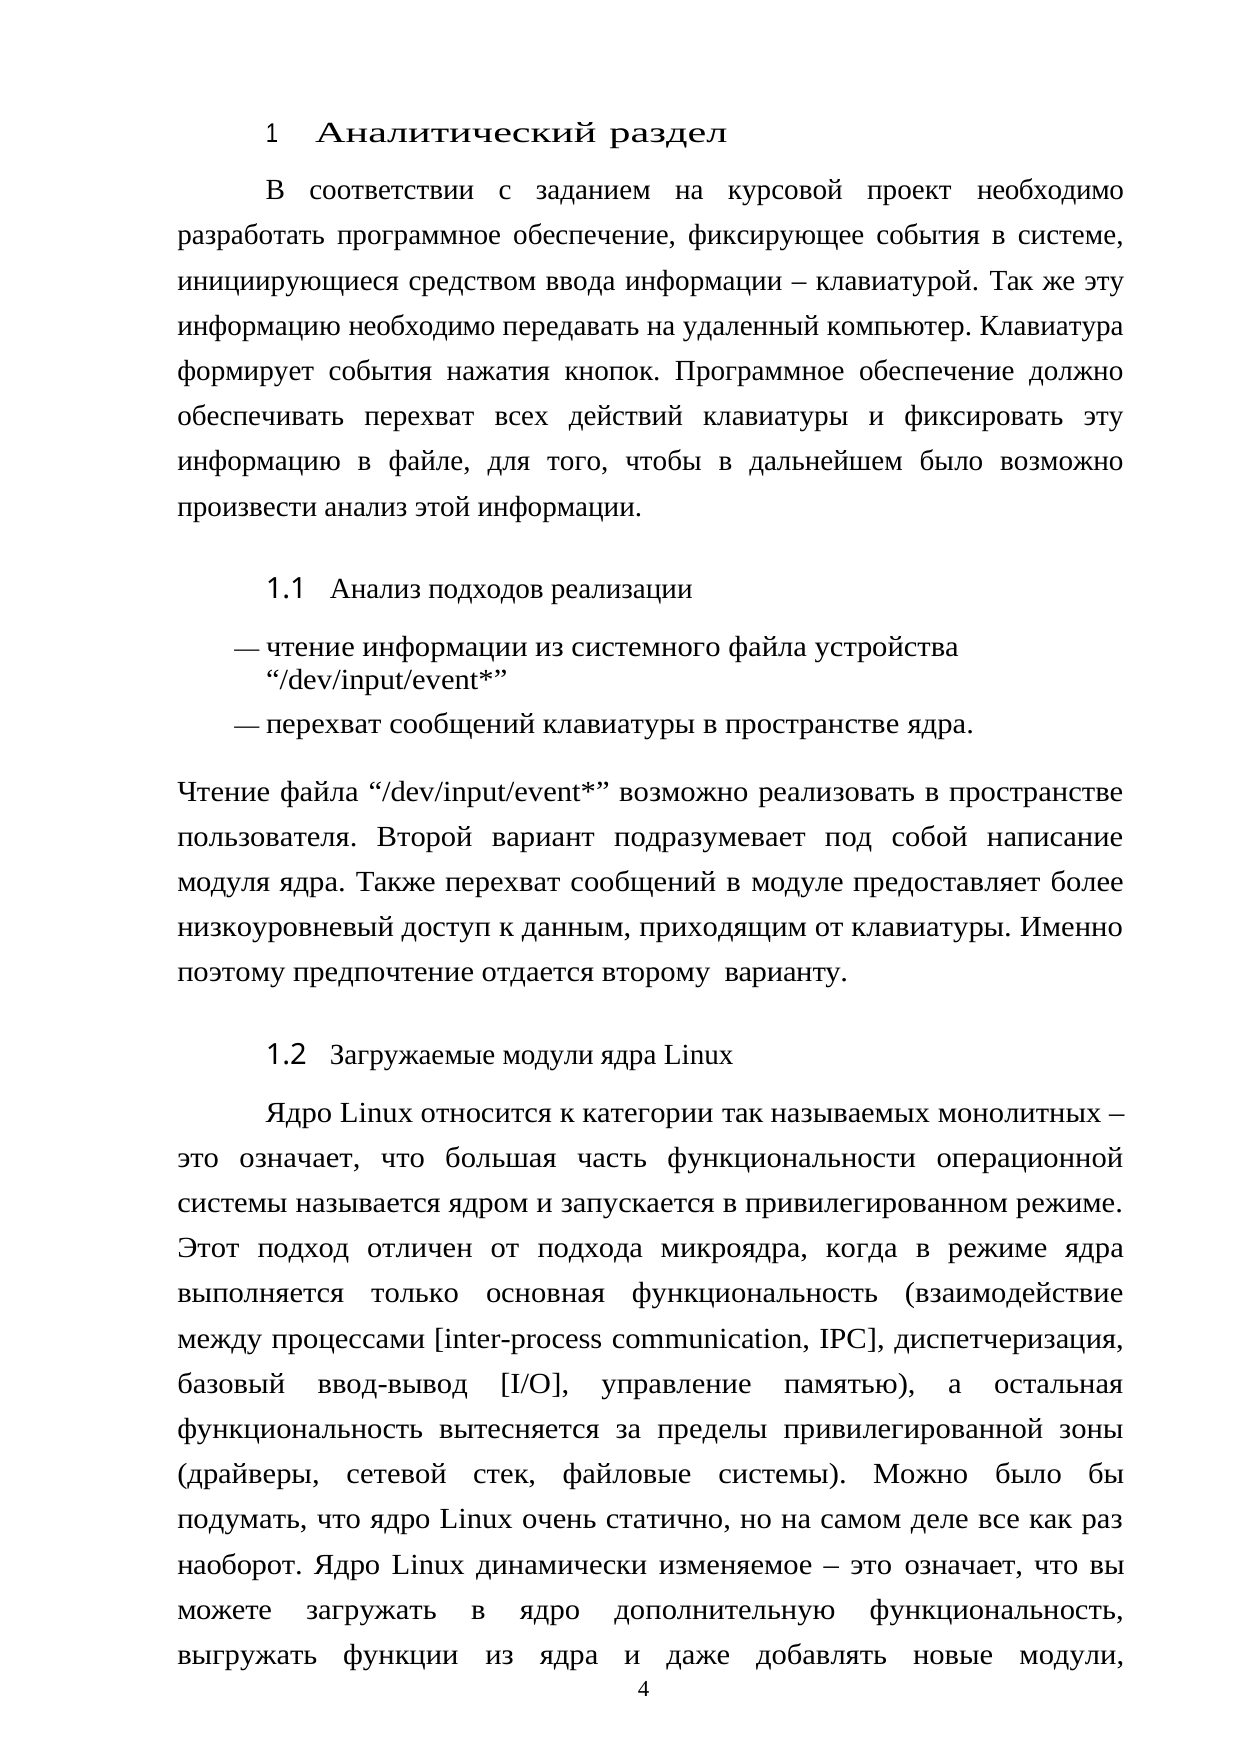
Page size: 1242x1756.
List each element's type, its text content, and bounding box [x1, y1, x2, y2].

list Аналитический раздел [266, 116, 1156, 149]
list Загружаемые модули ядра Linux [266, 1033, 1156, 1073]
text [177, 1095, 1124, 1671]
text В соответствии с заданием на курсовой проект необходимо разработать программное обеспечение, фиксирующее события в системе, инициирующиеся средством ввода информации – клавиатурой. Так же эту информацию необходимо передавать на удаленный компьютер. Клавиатура формирует события нажатия кнопок. Программное обеспечение должно обеспечивать перехват всех действий клавиатуры и фиксировать эту информацию в файле, для того, чтобы в дальнейшем было возможно произвести анализ этой информации. [177, 172, 1124, 522]
list чтение информации из системного файла устройства “/dev/input/event*” [234, 629, 963, 696]
list Анализ подходов реализации [266, 567, 1156, 607]
list перехват сообщений клавиатуры в пространстве ядра. [234, 706, 1156, 739]
text Чтение файла “/dev/input/event*” возможно реализовать в пространстве пользователя. Второй вариант подразумевает под собой написание модуля ядра. Также перехват сообщений в модуле предоставляет более низкоуровневый доступ к данным, приходящим от клавиатуры. Именно поэтому предпочтение отдается второму варианту. [177, 774, 1124, 988]
